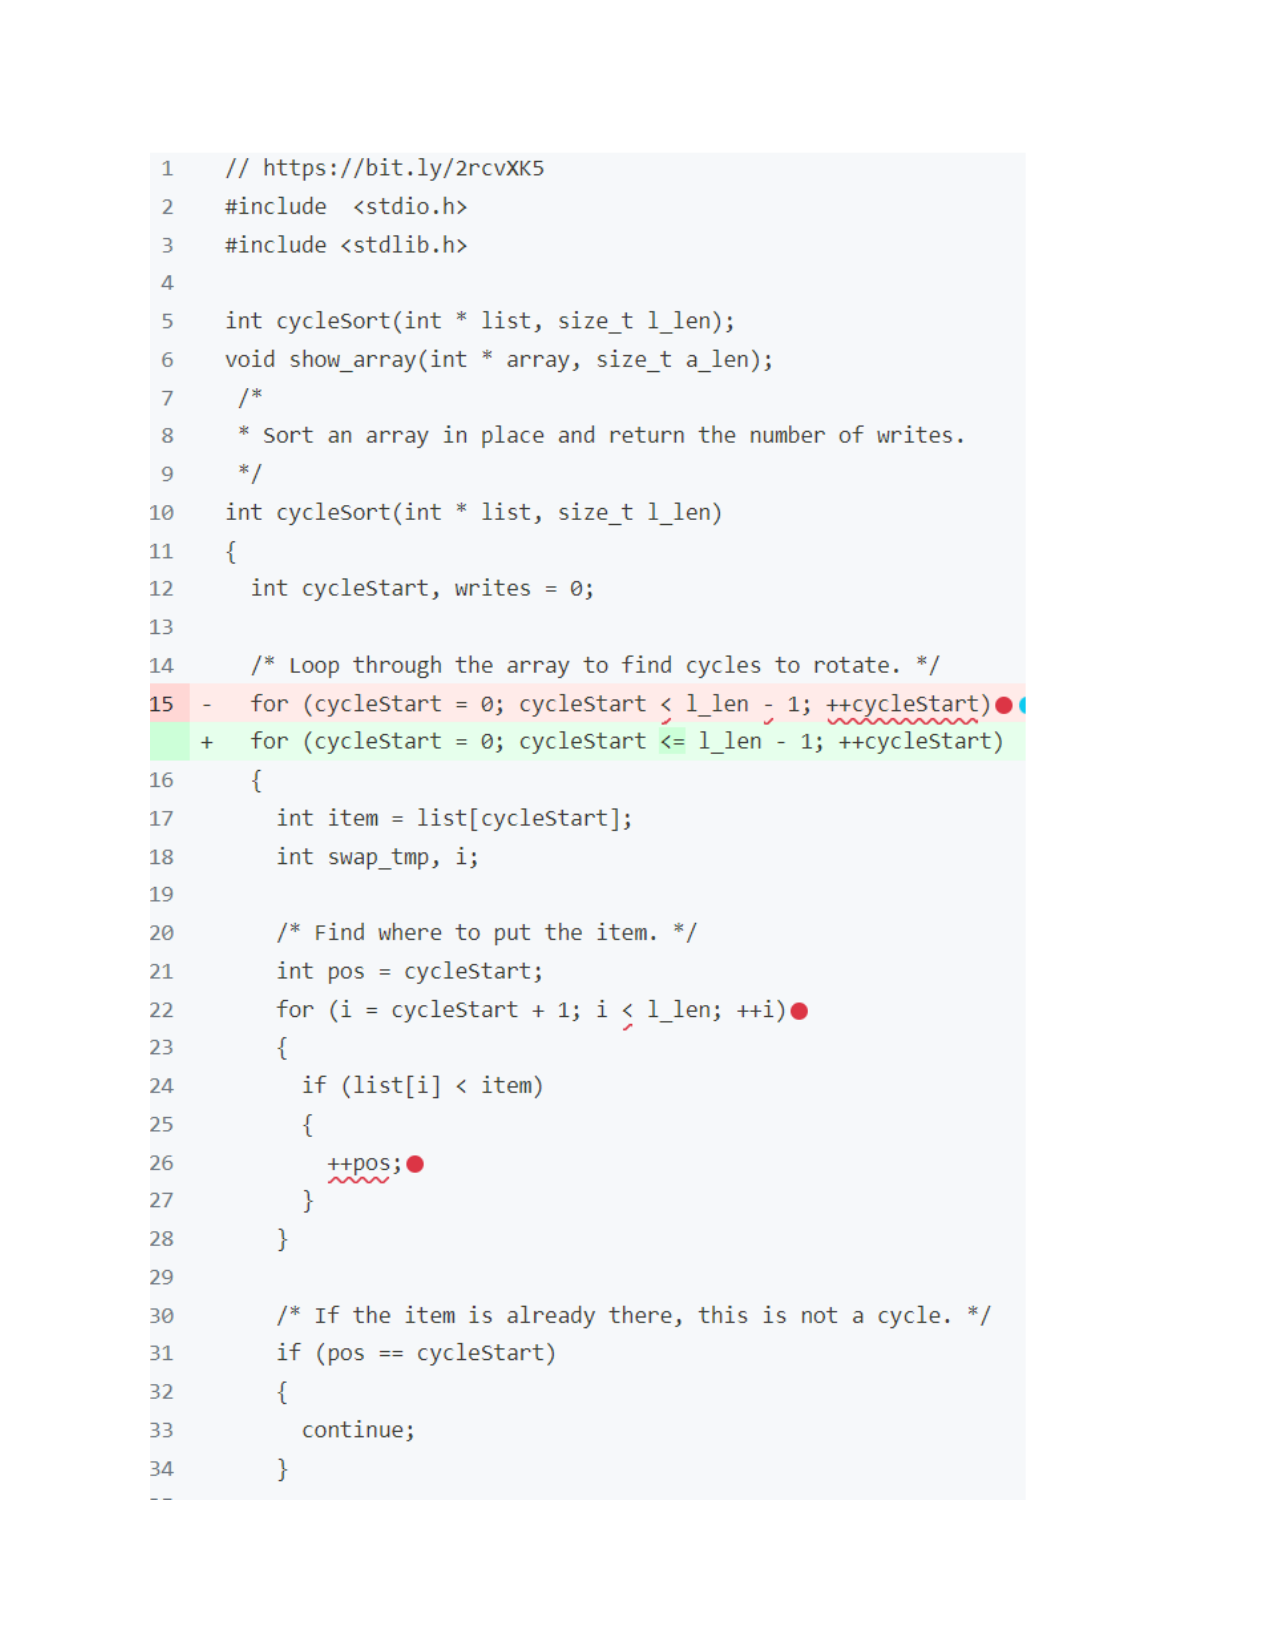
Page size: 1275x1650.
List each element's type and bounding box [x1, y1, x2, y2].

picture [150, 150, 1026, 1500]
